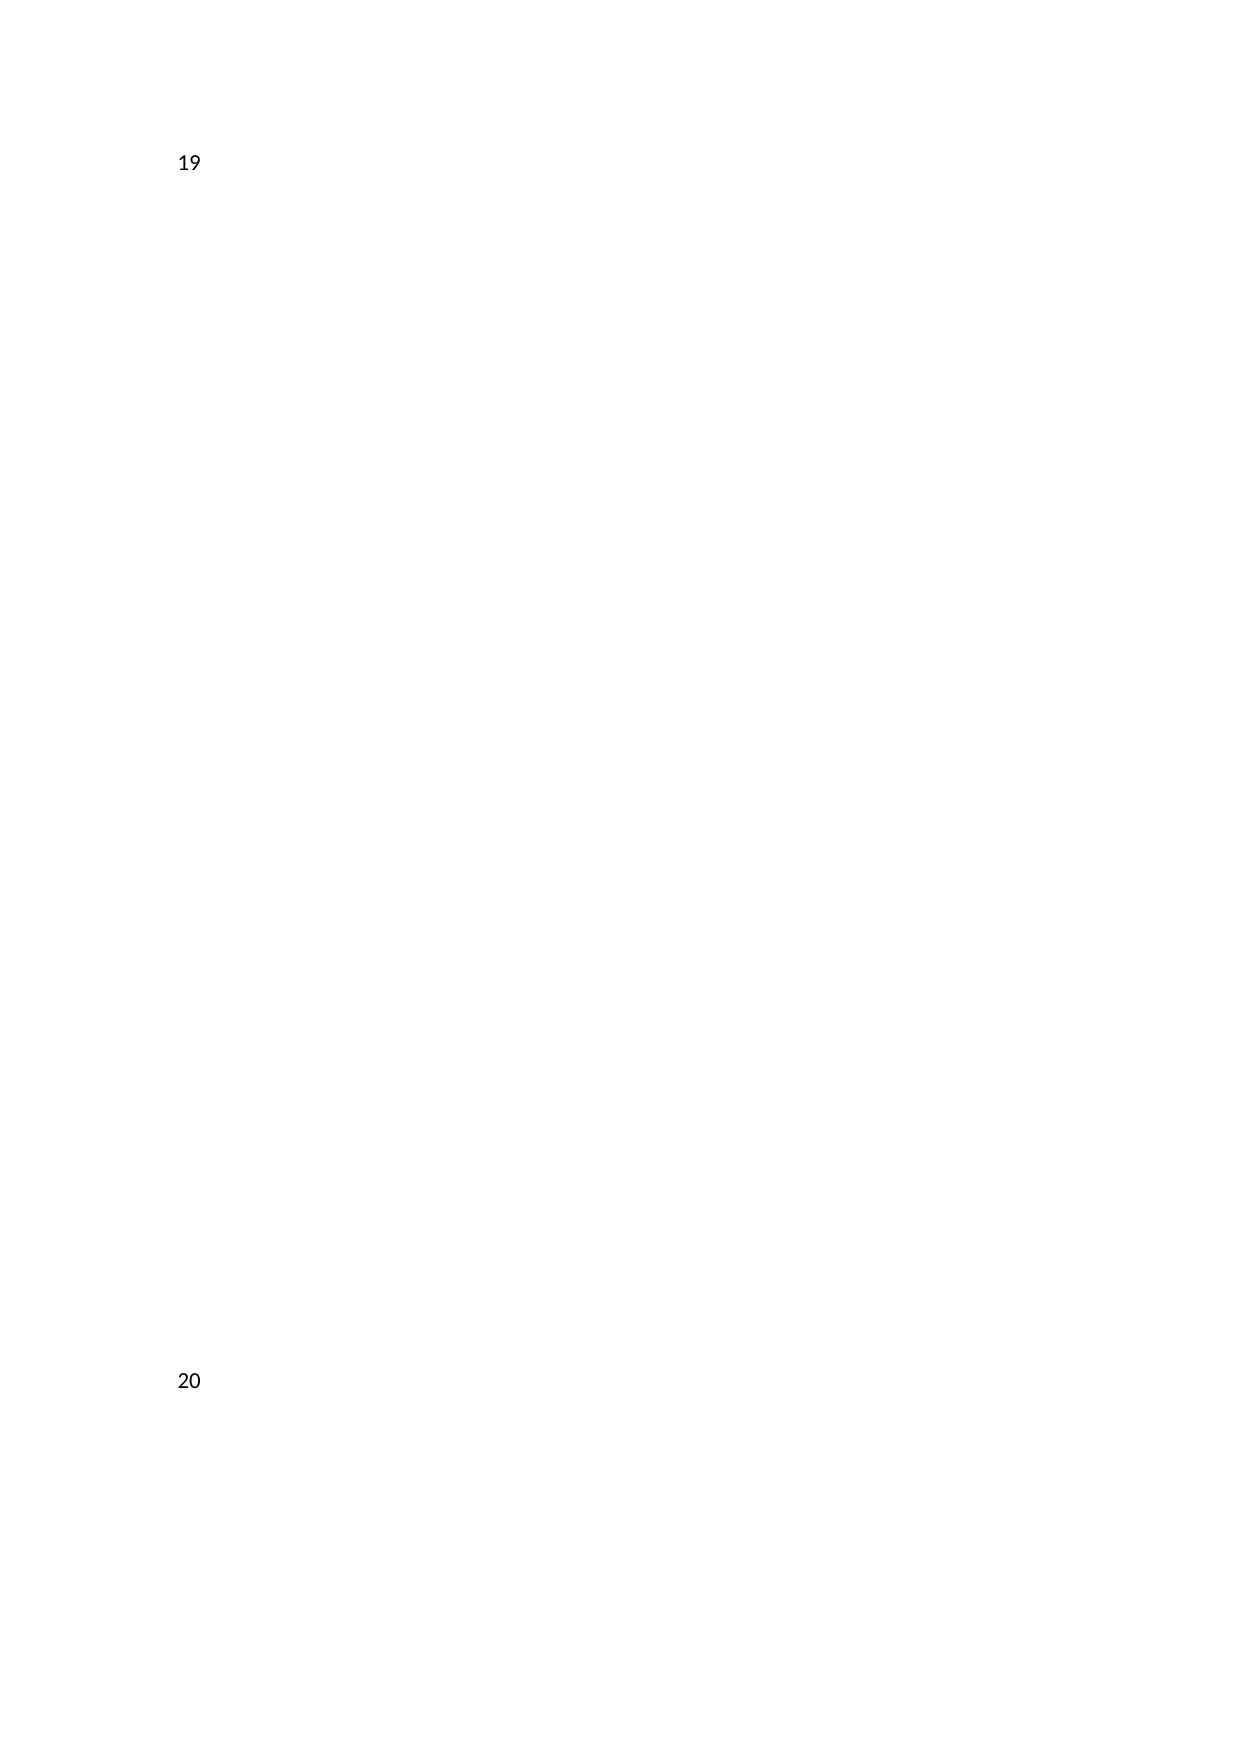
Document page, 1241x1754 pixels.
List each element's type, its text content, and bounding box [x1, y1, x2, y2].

text 19 [177, 148, 1063, 176]
text 20 [177, 1366, 1063, 1394]
